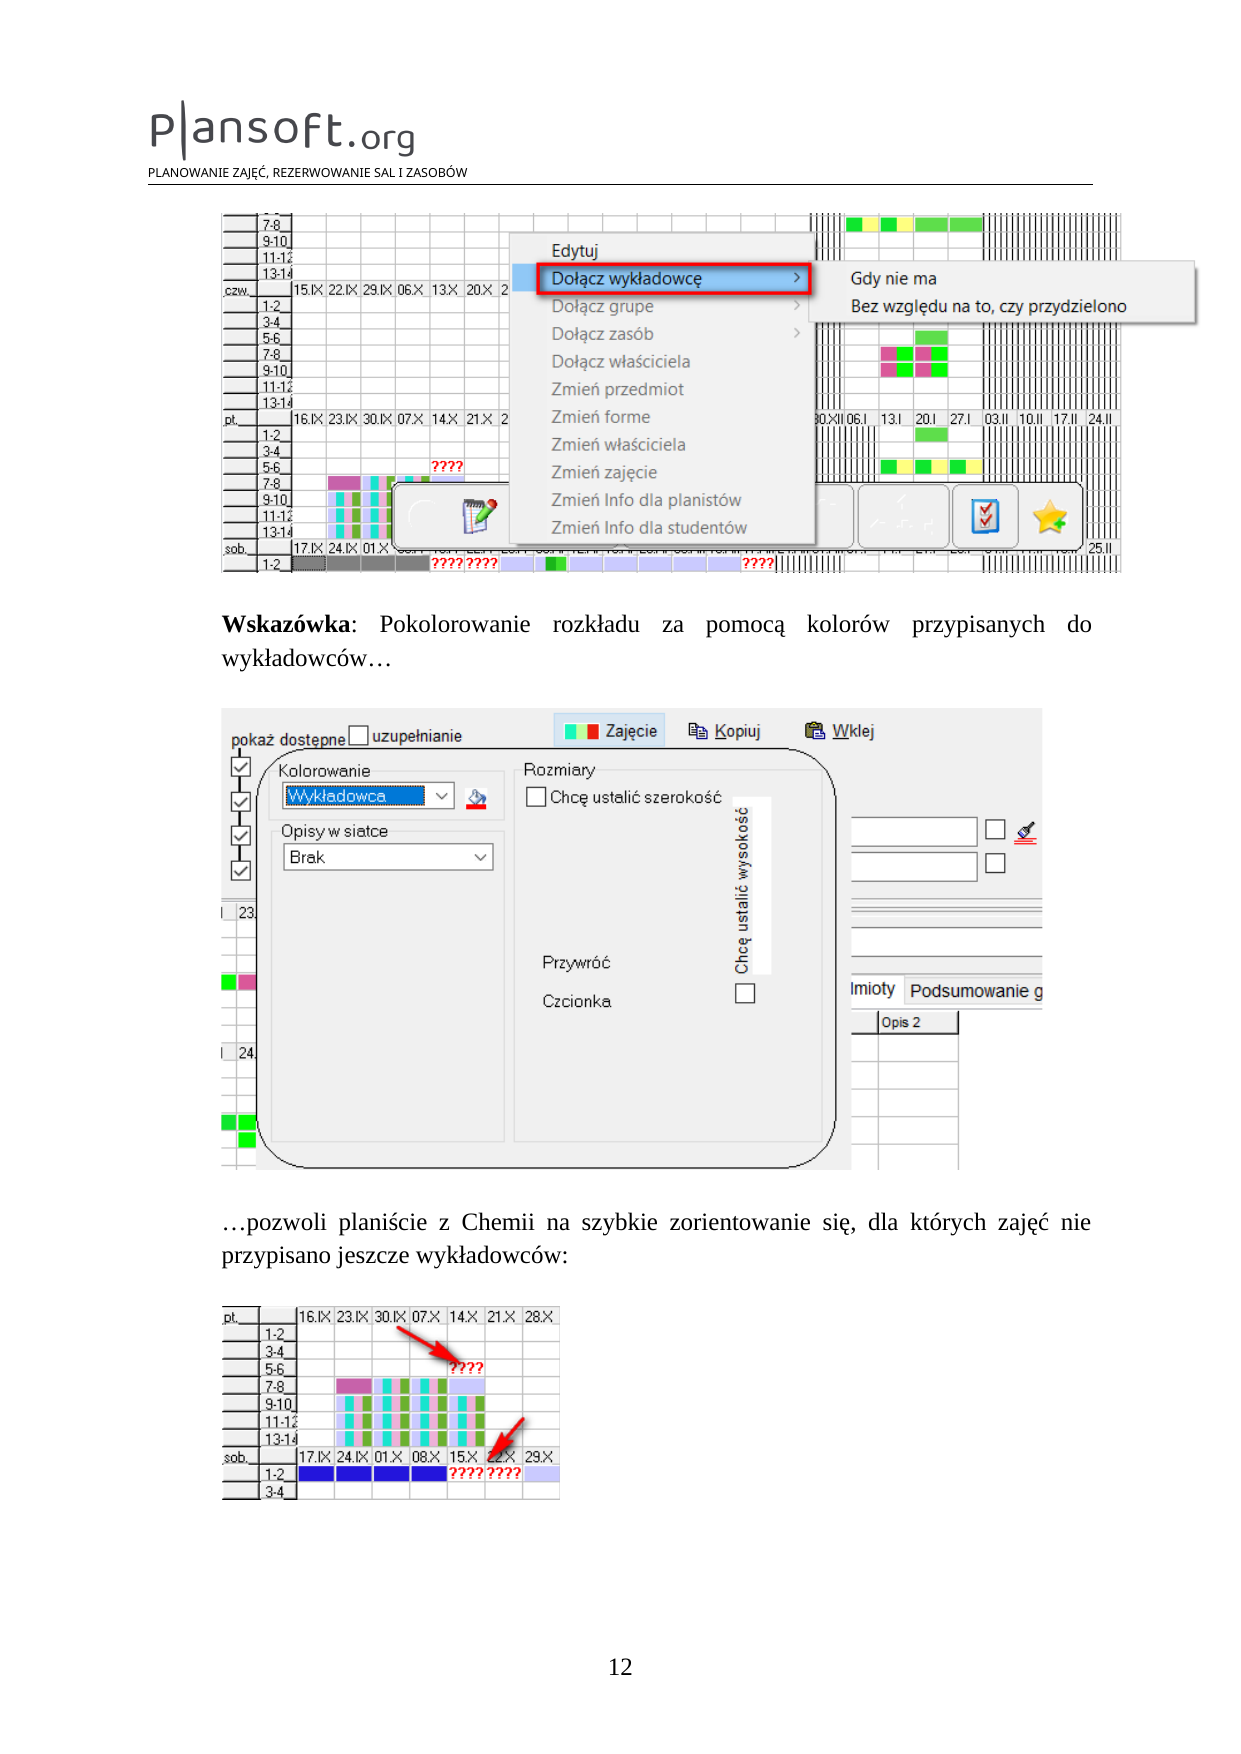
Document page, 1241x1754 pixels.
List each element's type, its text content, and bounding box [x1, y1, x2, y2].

picture [147, 73, 418, 165]
text Wskazówka: Pokolorowanie rozkładu za pomocą kolorów przypisanych do wykładowców… [221, 609, 1093, 671]
picture [221, 708, 1043, 1170]
text …pozwoli planiście z Chemii na szybkie zorientowanie się, dla których zajęć nie przypisano jeszcze wykładowców: [221, 1207, 1093, 1269]
picture [221, 213, 1202, 573]
picture [221, 1306, 560, 1500]
